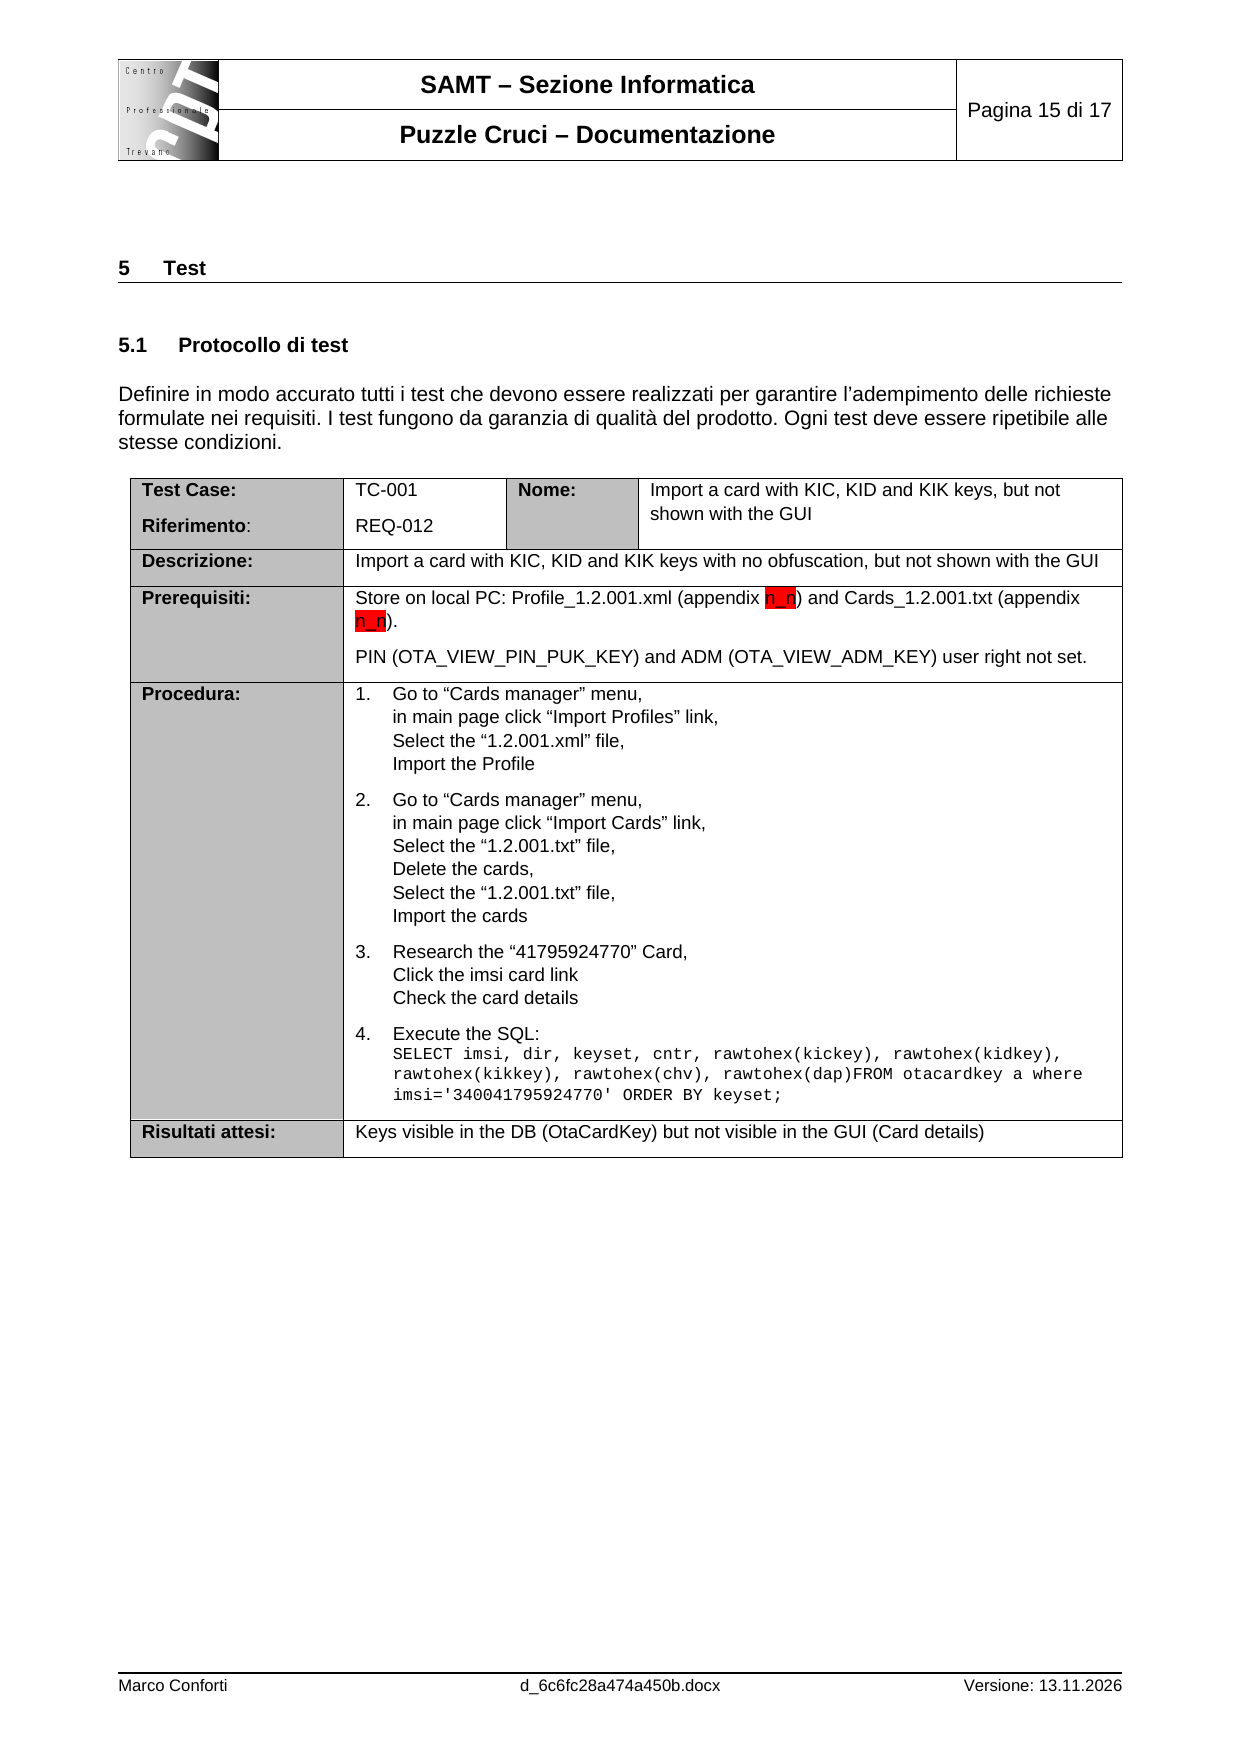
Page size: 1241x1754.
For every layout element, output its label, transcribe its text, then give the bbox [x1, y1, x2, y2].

table_header Import a card with KIC, KID and KIK keys, but not shown with the GUI [639, 479, 1122, 549]
table_cell Descrizione: [131, 550, 343, 586]
table_cell Import a card with KIC, KID and KIK keys with no obfuscation, but not shown with the GUI [344, 550, 1122, 586]
subtitle Test [118, 256, 1122, 282]
subtitle Protocollo di test [118, 333, 1122, 357]
table_cell Procedura: [131, 683, 343, 1119]
table_header Test Case: Riferimento: [131, 479, 343, 549]
table_header Nome: [507, 479, 638, 549]
table_cell Store on local PC: Profile_1.2.001.xml (appendix n_n) and Cards_1.2.001.txt (appendix n_n). PIN (OTA_VIEW_PIN_PUK_KEY) and ADM (OTA_VIEW_ADM_KEY) user right not set. [344, 587, 1122, 682]
text Definire in modo accurato tutti i test che devono essere realizzati per garantire l’adempimento delle richieste formulate nei requisiti. I test fungono da garanzia di qualità del prodotto. Ogni test deve essere ripetibile alle stesse condizioni. [118, 382, 1122, 454]
table_cell Risultati attesi: [131, 1121, 343, 1157]
table_header TC-001 REQ-012 [344, 479, 506, 549]
table_cell Prerequisiti: [131, 587, 343, 682]
picture [118, 60, 219, 160]
table_cell Keys visible in the DB (OtaCardKey) but not visible in the GUI (Card details) [344, 1121, 1122, 1157]
table_cell Go to “Cards manager” menu, in main page click “Import Profiles” link, Select the “1.2.001.xml” file, Import the Profile Go to “Cards manager” menu, in main page click “Import Cards” link, Select the “1.2.001.txt” file, Delete the cards, Select the “1.2.001.txt” file, Import the cards Research the “41795924770” Card, Click the imsi card link Check the card details Execute the SQL: SELECT imsi, dir, keyset, cntr, rawtohex(kickey), rawtohex(kidkey), rawtohex(kikkey), rawtohex(chv), rawtohex(dap)FROM otacardkey a where imsi='340041795924770' ORDER BY keyset; [344, 683, 1122, 1119]
